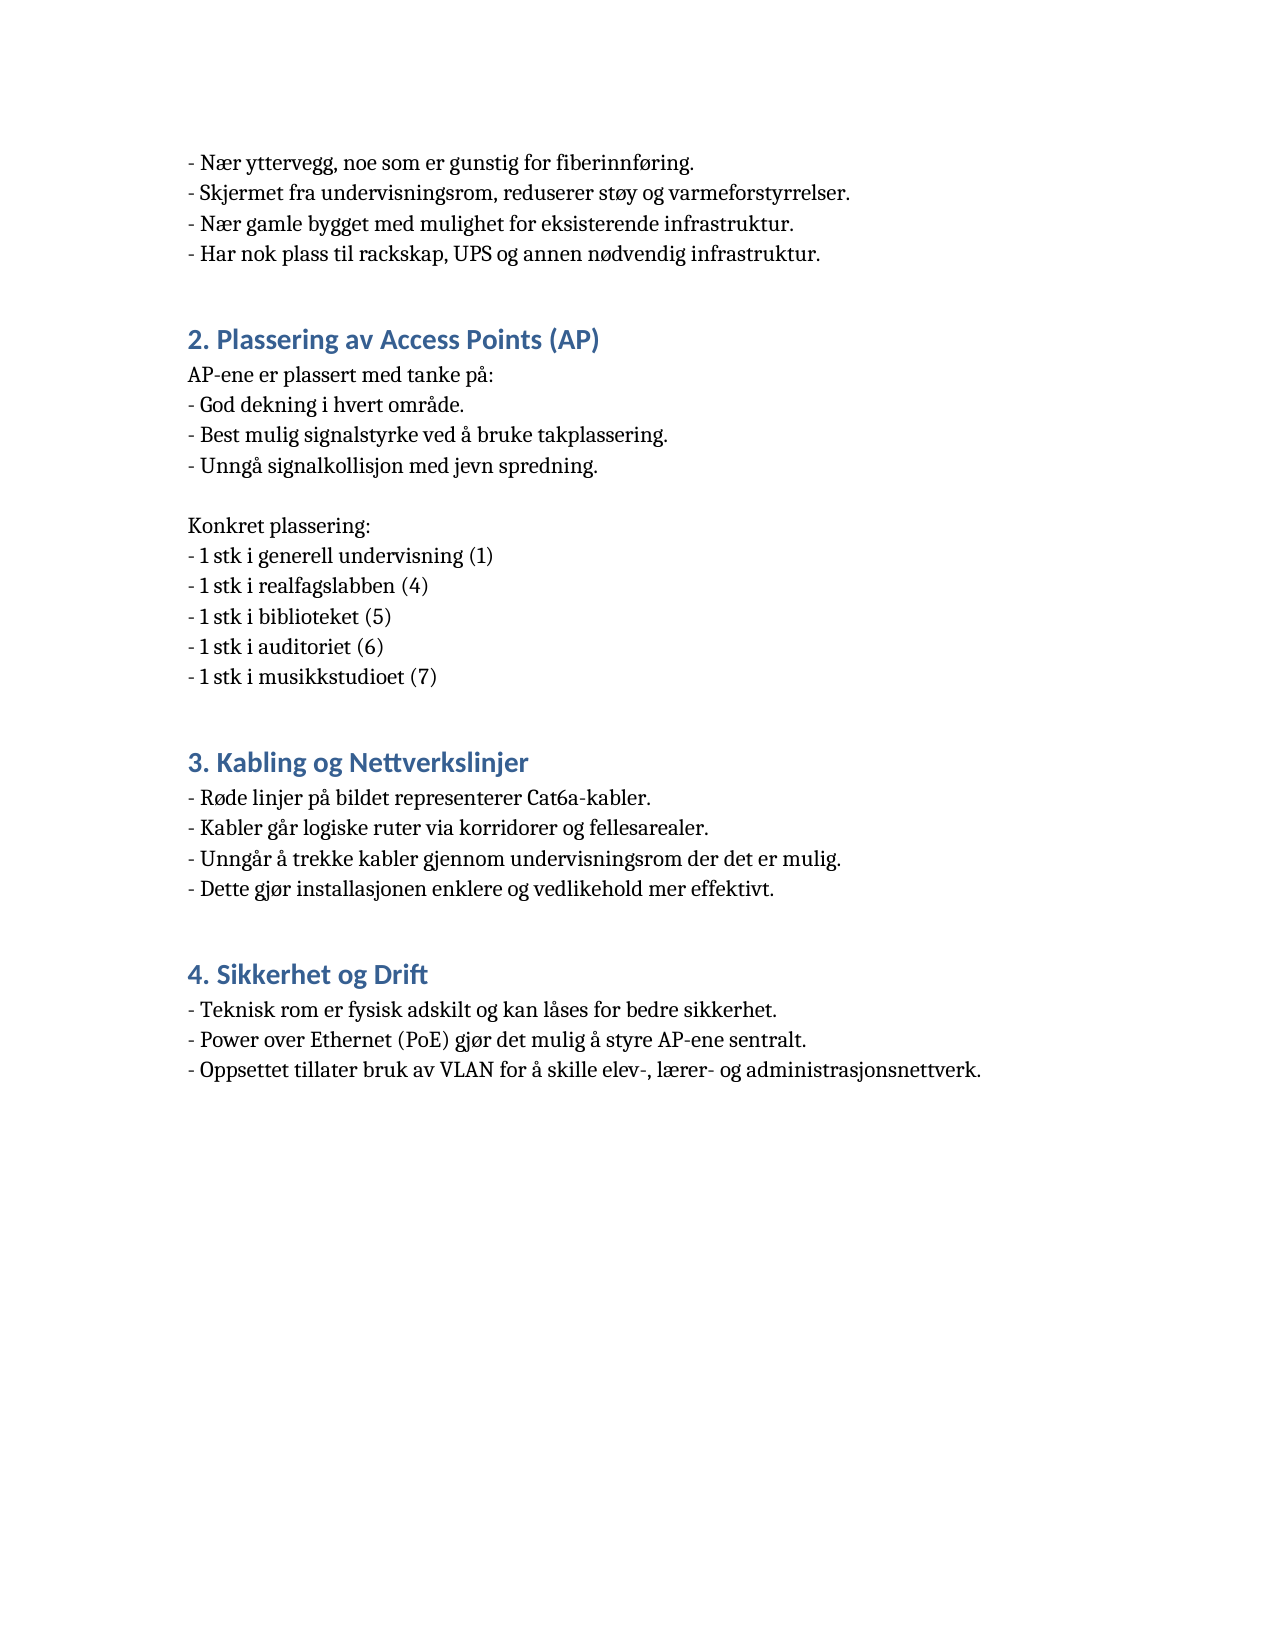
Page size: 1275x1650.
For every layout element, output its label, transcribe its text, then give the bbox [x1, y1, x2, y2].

text - Røde linjer på bildet representerer Cat6a-kabler. - Kabler går logiske ruter via korridorer og fellesarealer. - Unngår å trekke kabler gjennom undervisningsrom der det er mulig. - Dette gjør installasjonen enklere og vedlikehold mer effektivt. [187, 785, 1087, 902]
text AP-ene er plassert med tanke på: - God dekning i hvert område. - Best mulig signalstyrke ved å bruke takplassering. - Unngå signalkollisjon med jevn spredning. Konkret plassering: - 1 stk i generell undervisning (1) - 1 stk i realfagslabben (4) - 1 stk i biblioteket (5) - 1 stk i auditoriet (6) - 1 stk i musikkstudioet (7) [187, 362, 1087, 690]
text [187, 150, 1087, 267]
subtitle 2. Plassering av Access Points (AP) [187, 321, 1087, 356]
subtitle 4. Sikkerhet og Drift [187, 956, 1087, 991]
text - Teknisk rom er fysisk adskilt og kan låses for bedre sikkerhet. - Power over Ethernet (PoE) gjør det mulig å styre AP-ene sentralt. - Oppsettet tillater bruk av VLAN for å skille elev-, lærer- og administrasjonsnettverk. [187, 997, 1087, 1083]
subtitle 3. Kabling og Nettverkslinjer [187, 744, 1087, 780]
